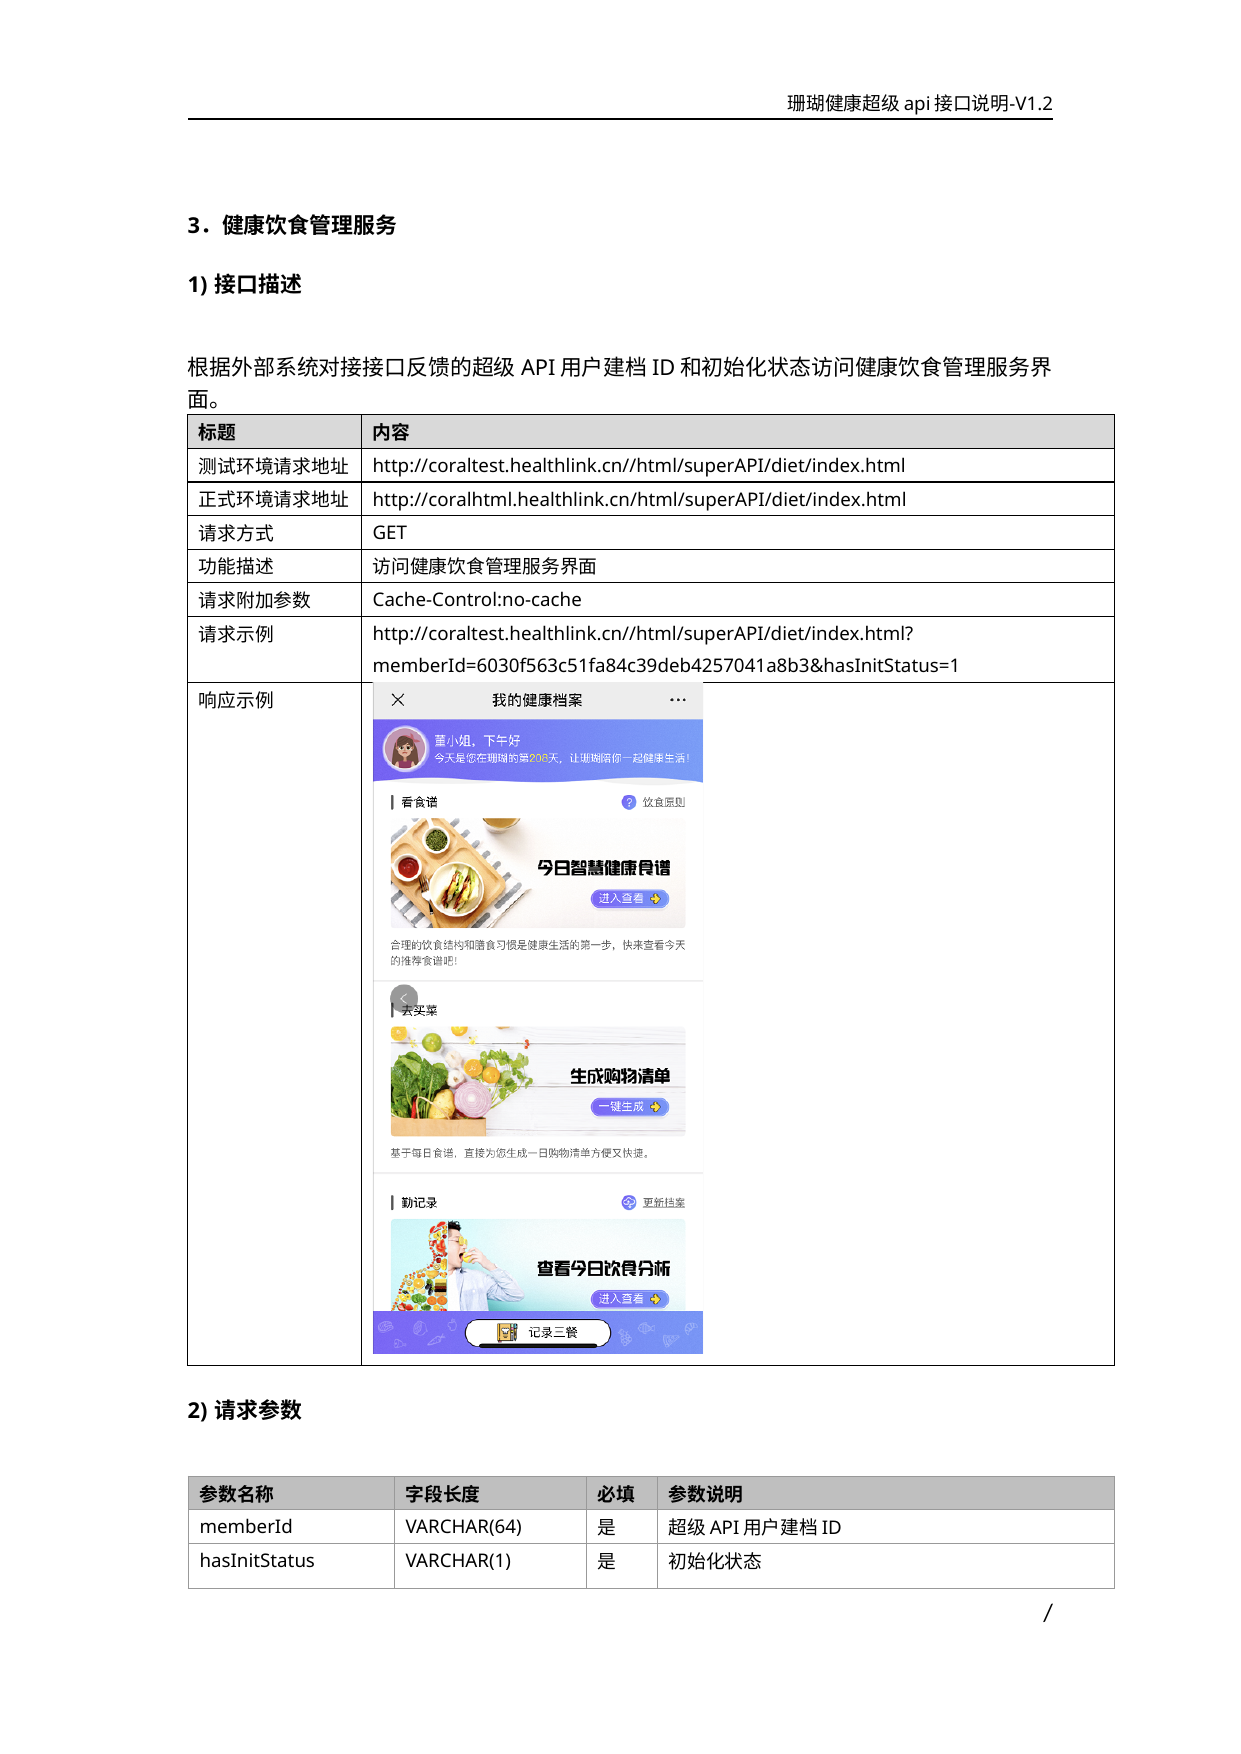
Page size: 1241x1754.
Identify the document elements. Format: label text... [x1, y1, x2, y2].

picture [372, 682, 704, 1354]
table_cell 响应示例 [188, 683, 361, 1365]
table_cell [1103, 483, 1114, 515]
table_cell 功能描述 [188, 550, 361, 582]
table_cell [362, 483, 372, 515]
table_cell [362, 683, 1114, 1365]
subtitle 3．健康饮食管理服务 [187, 207, 1053, 240]
table_cell VARCHAR(1) [395, 1544, 586, 1587]
table_cell 超级API用户建档ID [658, 1510, 1114, 1543]
table_header 参数说明 [658, 1477, 1114, 1509]
table_header 标题 [188, 415, 361, 448]
table_cell 请求示例 [188, 617, 361, 682]
table_header 必填 [587, 1477, 657, 1509]
table_cell 请求方式 [188, 516, 361, 548]
table_cell 是 [587, 1510, 657, 1543]
table_cell http://coraltest.healthlink.cn//html/superAPI/diet/index.html?memberId=6030f563c51fa84c39deb4257041a8b3&hasInitStatus=1 [362, 617, 1114, 682]
subtitle 接口描述 [187, 267, 1031, 299]
table_cell 正式环境请求地址 [188, 483, 361, 515]
table_header 内容 [362, 415, 1114, 448]
table_cell 是 [587, 1544, 657, 1587]
table_cell memberId [189, 1510, 394, 1543]
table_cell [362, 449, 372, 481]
table_header 参数名称 [189, 1477, 394, 1509]
table_cell 访问健康饮食管理服务界面 [362, 550, 1114, 582]
table_cell 请求附加参数 [188, 583, 361, 616]
table_cell hasInitStatus [189, 1544, 394, 1587]
text 根据外部系统对接接口反馈的超级API用户建档ID和初始化状态访问健康饮食管理服务界面。 [187, 349, 1053, 414]
table_cell VARCHAR(64) [395, 1510, 586, 1543]
table_cell GET [362, 516, 1114, 548]
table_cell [658, 1544, 1114, 1587]
table_header 字段长度 [395, 1477, 586, 1509]
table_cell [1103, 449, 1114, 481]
table_cell 测试环境请求地址 [188, 449, 361, 481]
table_cell Cache-Control:no-cache [362, 583, 1114, 616]
subtitle 请求参数 [187, 1393, 1053, 1426]
